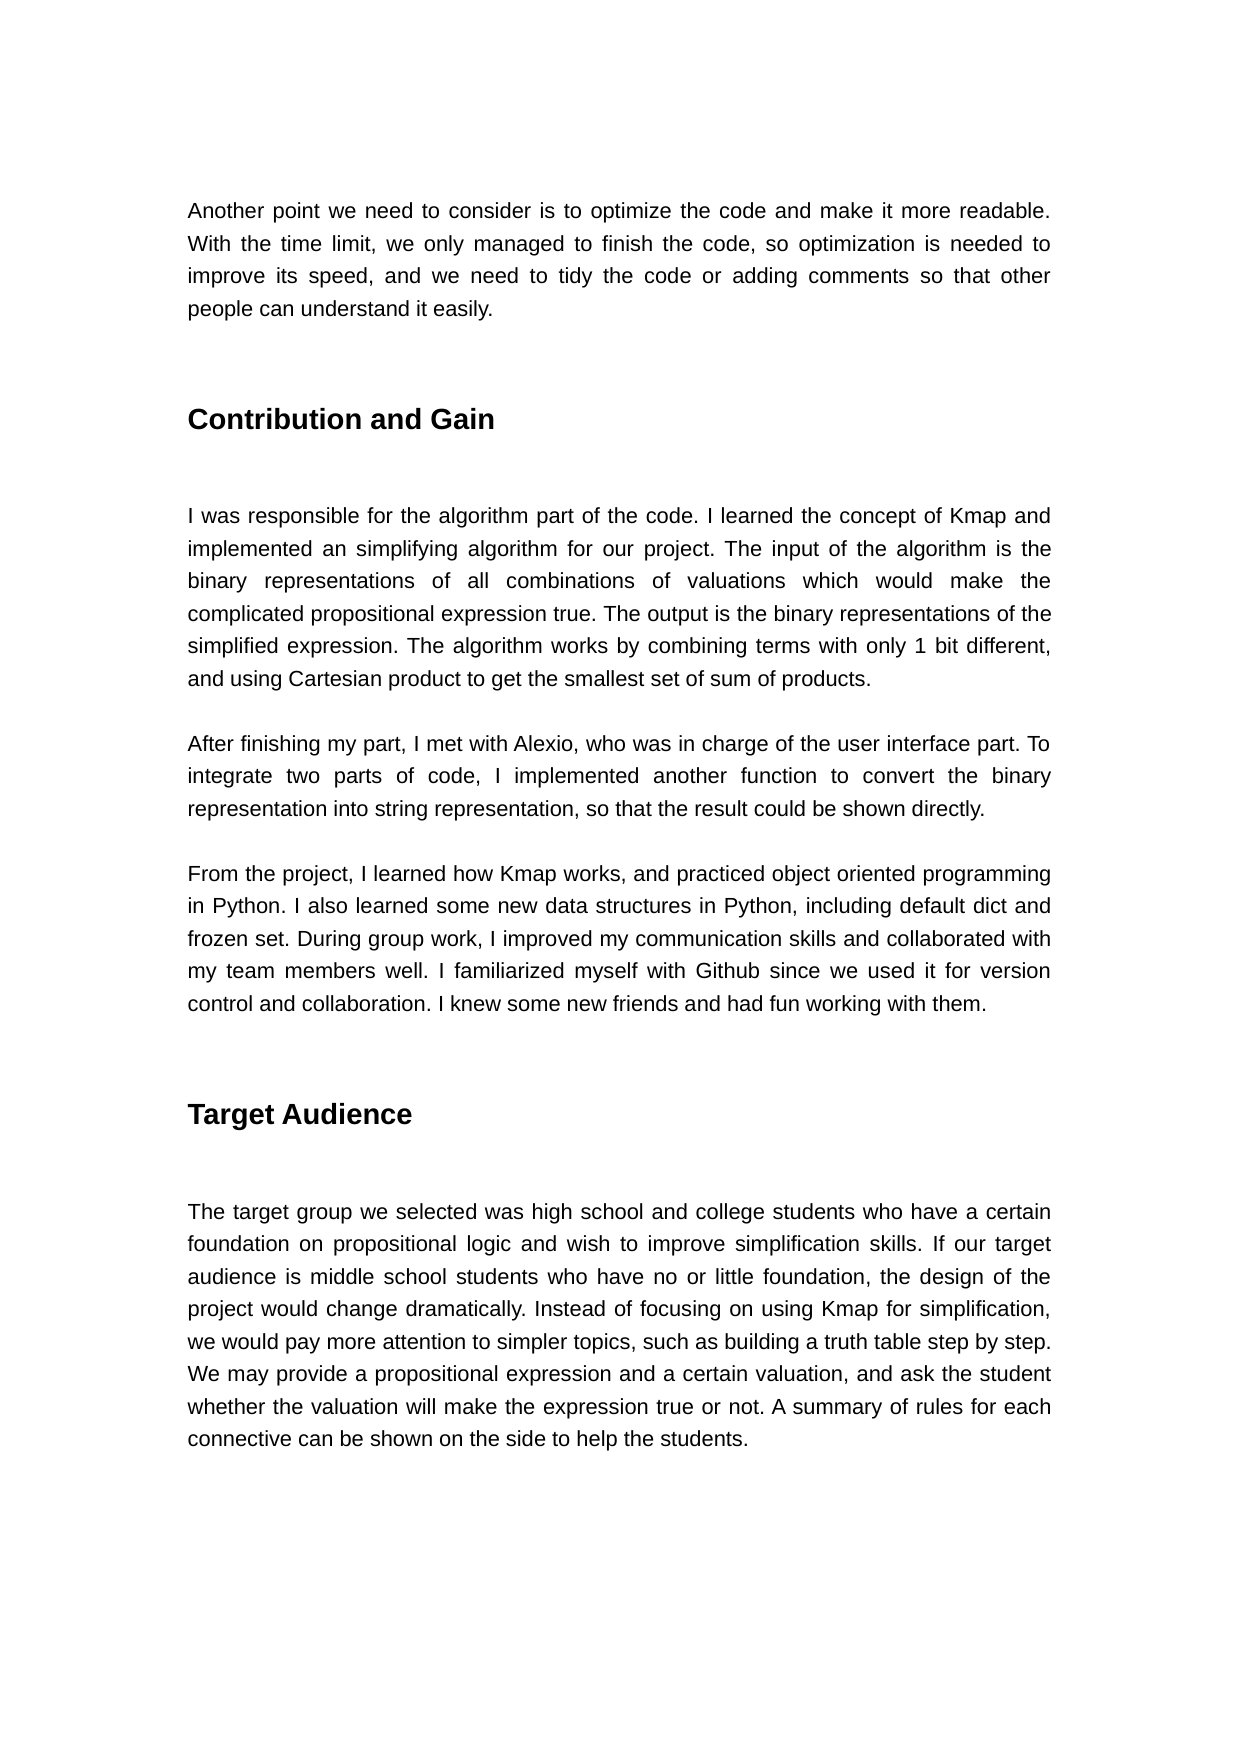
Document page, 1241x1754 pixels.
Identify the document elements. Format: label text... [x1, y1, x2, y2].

text Another point we need to consider is to optimize the code and make it more readable. With the time limit, we only managed to finish the code, so optimization is needed to improve its speed, and we need to tidy the code or adding comments so that other people can understand it easily. [187, 194, 1053, 324]
text After finishing my part, I met with Alexio, who was in charge of the user interface part. To integrate two parts of code, I implemented another function to convert the binary representation into string representation, so that the result could be shown directly. [187, 727, 1053, 825]
subtitle Target Audience [187, 1081, 1053, 1146]
text I was responsible for the algorithm part of the code. I learned the concept of Kmap and implemented an simplifying algorithm for our project. The input of the algorithm is the binary representations of all combinations of valuations which would make the complicated propositional expression true. The output is the binary representations of the simplified expression. The algorithm works by combining terms with only 1 bit different, and using Cartesian product to get the smallest set of sum of products. [187, 500, 1053, 695]
subtitle Contribution and Gain [187, 386, 1053, 451]
text From the project, I learned how Kmap works, and practiced object oriented programming in Python. I also learned some new data structures in Python, including default dict and frozen set. During group work, I improved my communication skills and collaborated with my team members well. I familiarized myself with Github since we used it for version control and collaboration. I knew some new friends and had fun working with them. [187, 857, 1053, 1020]
text The target group we selected was high school and college students who have a certain foundation on propositional logic and wish to improve simplification skills. If our target audience is middle school students who have no or little foundation, the design of the project would change dramatically. Instead of focusing on using Kmap for simplification, we would pay more attention to simpler topics, such as building a truth table step by step. We may provide a propositional expression and a certain valuation, and ask the student whether the valuation will make the expression true or not. A summary of rules for each connective can be shown on the side to help the students. [187, 1195, 1053, 1455]
